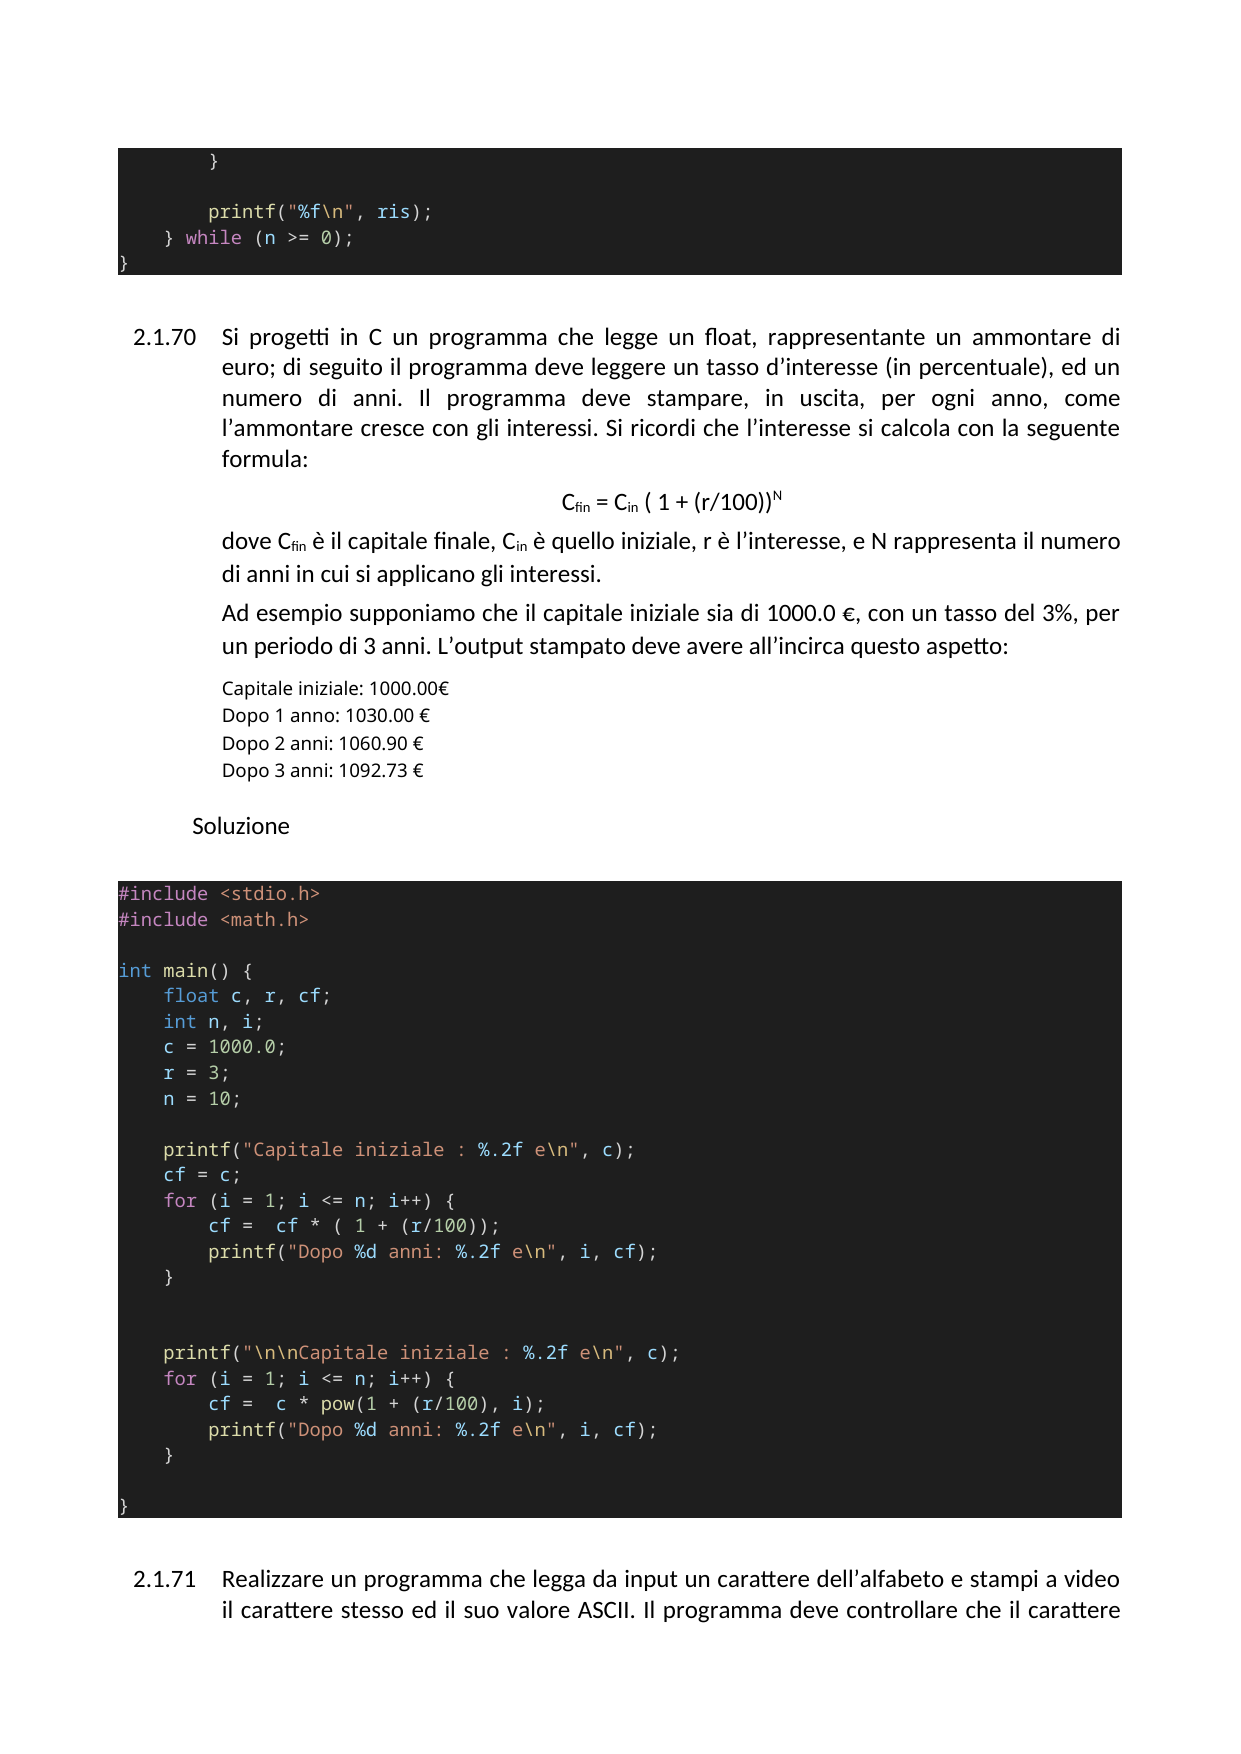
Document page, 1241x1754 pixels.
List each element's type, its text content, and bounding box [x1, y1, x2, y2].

text Ad esempio supponiamo che il capitale iniziale sia di 1000.0 €, con un tasso del 3%, per un periodo di 3 anni. L’output stampato deve avere all’incirca questo aspetto: [222, 597, 1122, 660]
text Dopo 2 anni: 1060.90 € [222, 730, 1122, 756]
text r = 3; [118, 1059, 1122, 1085]
text Dopo 1 anno: 1030.00 € [222, 703, 1122, 728]
text #include <stdio.h> [118, 881, 1122, 906]
text printf("\n\nCapitale iniziale : %.2f e\n", c); [118, 1339, 1122, 1365]
text for (i = 1; i <= n; i++) { [118, 1365, 1122, 1391]
text printf("Capitale iniziale : %.2f e\n", c); [118, 1136, 1122, 1161]
text int n, i; [118, 1008, 1122, 1034]
text } [118, 1493, 1122, 1518]
text } [118, 1442, 1122, 1467]
text Cfin = Cin ( 1 + (r/100))N [222, 486, 1122, 516]
text #include <math.h> [118, 906, 1122, 932]
text printf("Dopo %d anni: %.2f e\n", i, cf); [118, 1416, 1122, 1442]
text } [118, 148, 1122, 173]
subtitle Soluzione [192, 810, 1122, 841]
text Dopo 3 anni: 1092.73 € [222, 758, 1122, 783]
text } [118, 1263, 1122, 1289]
text c = 1000.0; [118, 1034, 1122, 1059]
text for (i = 1; i <= n; i++) { [118, 1187, 1122, 1212]
text Capitale iniziale: 1000.00€ [222, 675, 1122, 701]
text int main() { [118, 957, 1122, 983]
text cf = c; [118, 1161, 1122, 1187]
text printf("%f\n", ris); [118, 199, 1122, 224]
text float c, r, cf; [118, 983, 1122, 1008]
text dove Cfin è il capitale finale, Cin è quello iniziale, r è l’interesse, e N rappresenta il numero di anni in cui si applicano gli interessi. [222, 525, 1122, 588]
subtitle Si progetti in C un programma che legge un float, rappresentante un ammontare di euro; di seguito il programma deve leggere un tasso d’interesse (in percentuale), ed un numero di anni. Il programma deve stampare, in uscita, per ogni anno, come l’ammontare cresce con gli interessi. Si ricordi che l’interesse si calcola con la seguente formula: [133, 321, 1122, 473]
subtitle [133, 1564, 1122, 1625]
text } [118, 250, 1122, 275]
text printf("Dopo %d anni: %.2f e\n", i, cf); [118, 1238, 1122, 1263]
text } while (n >= 0); [118, 224, 1122, 250]
text cf = cf * ( 1 + (r/100)); [118, 1212, 1122, 1238]
text n = 10; [118, 1085, 1122, 1110]
text cf = c * pow(1 + (r/100), i); [118, 1391, 1122, 1416]
